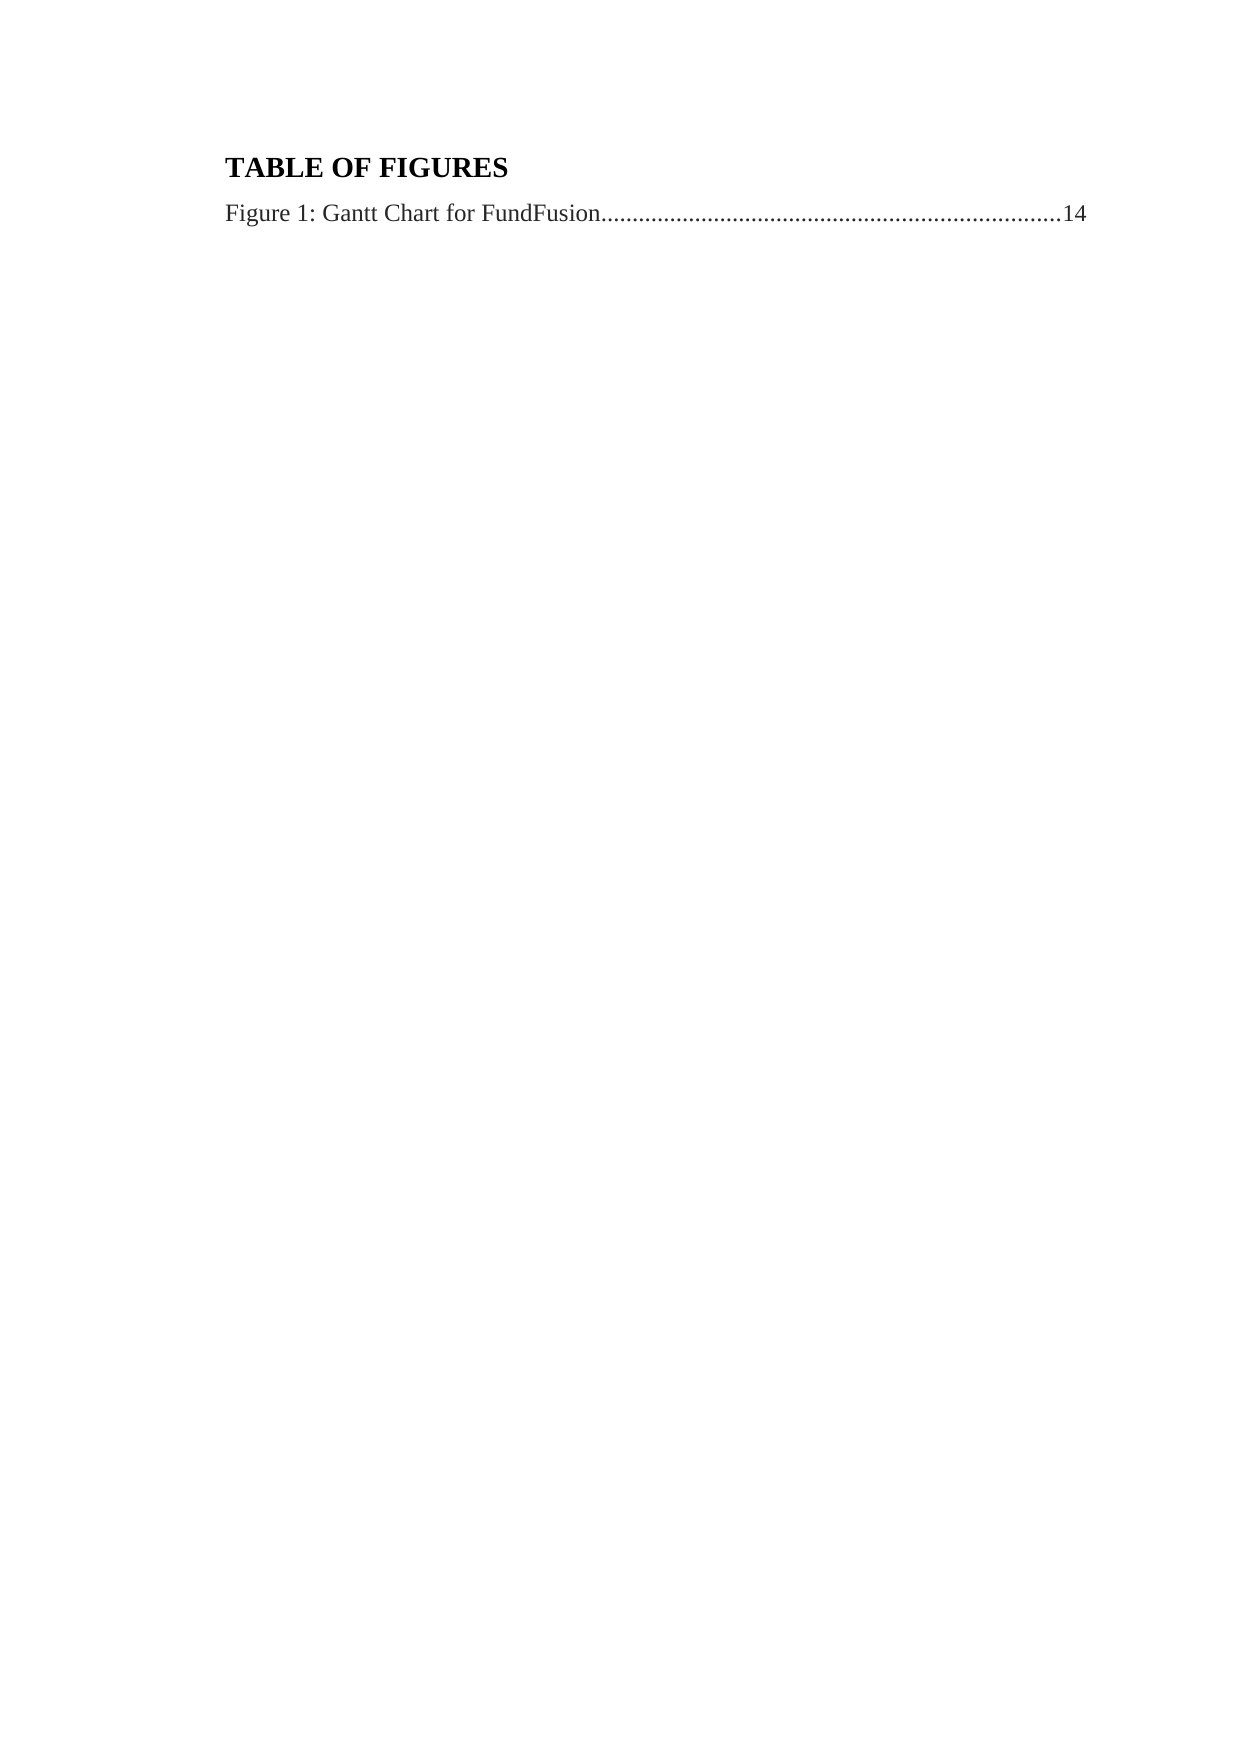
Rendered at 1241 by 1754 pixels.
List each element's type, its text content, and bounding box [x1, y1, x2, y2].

text TABLE OF FIGURES [225, 150, 1090, 183]
text Figure 1: Gantt Chart for FundFusion 14 [225, 198, 1090, 226]
